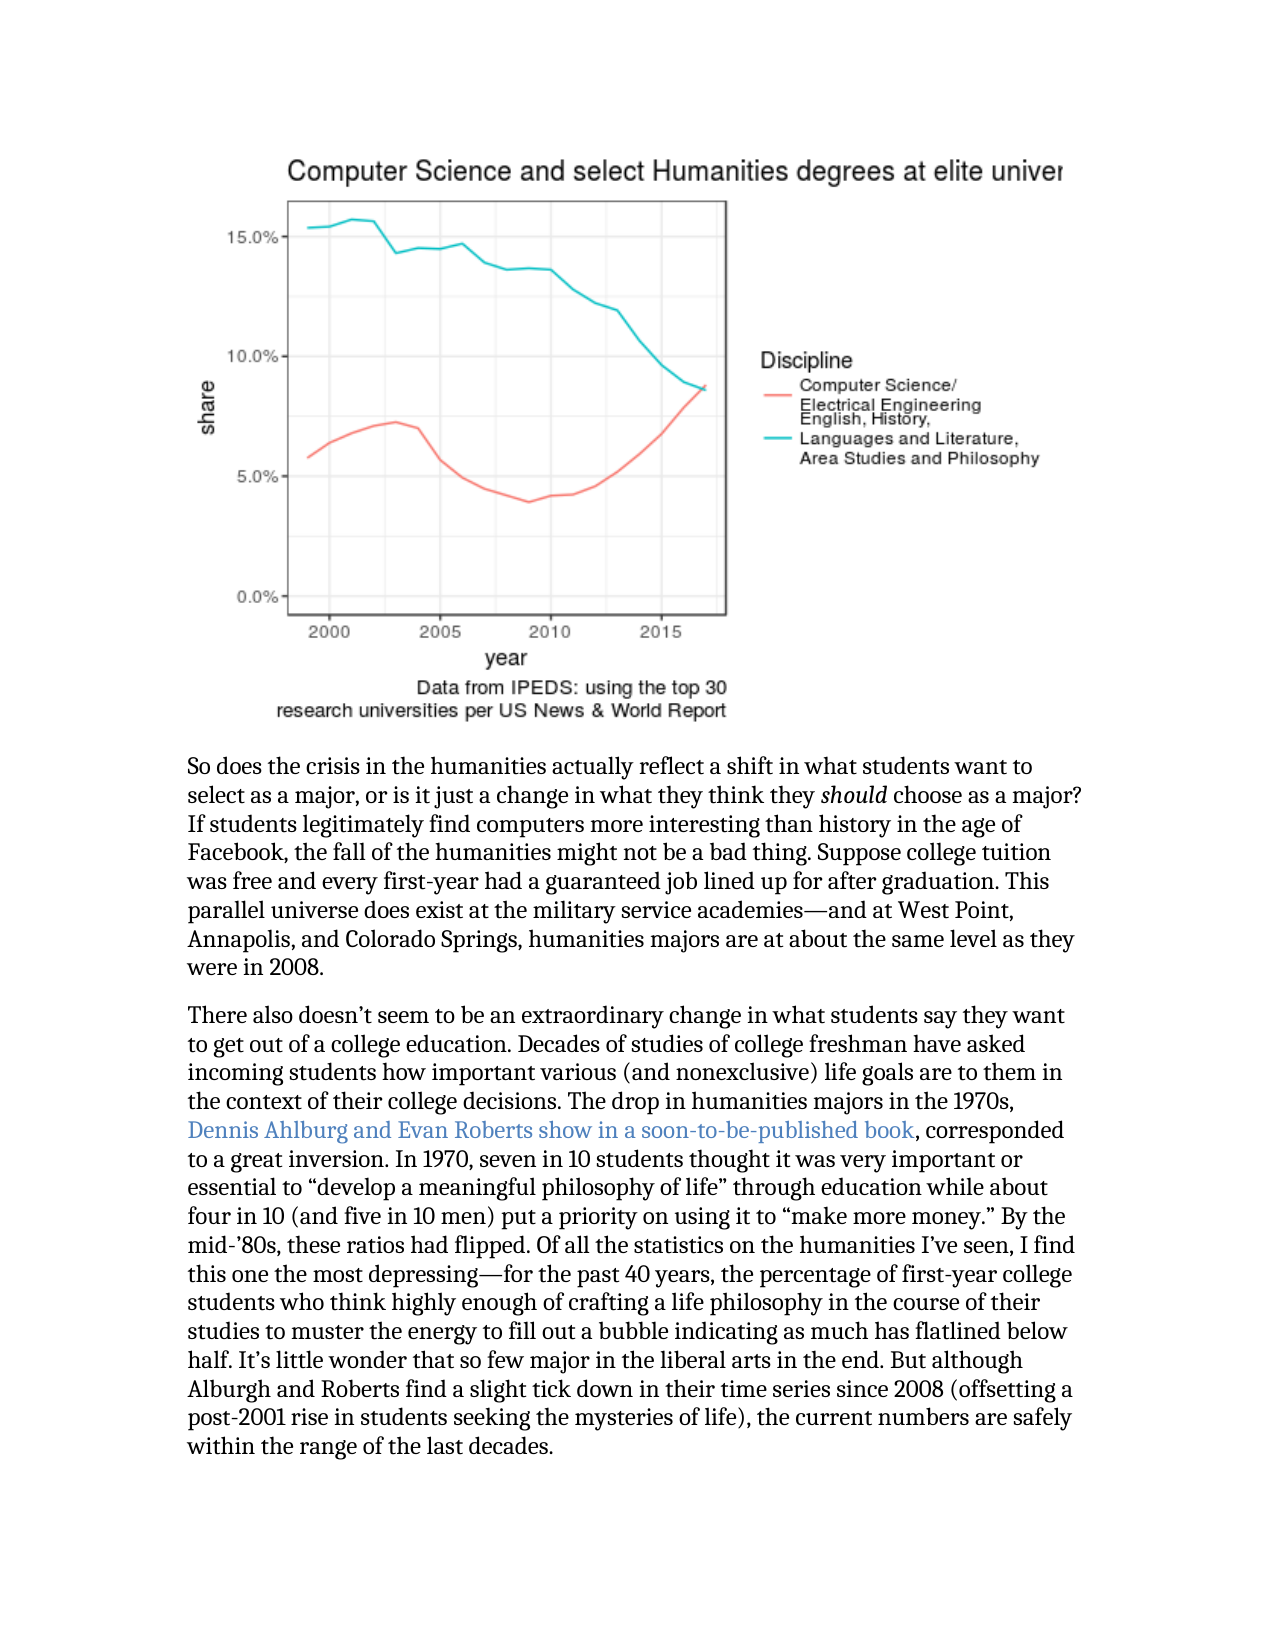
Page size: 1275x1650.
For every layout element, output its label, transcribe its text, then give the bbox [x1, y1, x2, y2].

text So does the crisis in the humanities actually reflect a shift in what students want to select as a major, or is it just a change in what they think they should choose as a major? If students legitimately find computers more interesting than history in the age of Facebook, the fall of the humanities might not be a bad thing. Suppose college tuition was free and every first-year had a guaranteed job lined up for after graduation. This parallel universe does exist at the military service academies—and at West Point, Annapolis, and Colorado Springs, humanities majors are at about the same level as they were in 2008. [187, 752, 1087, 982]
picture [187, 150, 1063, 734]
text There also doesn’t seem to be an extraordinary change in what students say they want to get out of a college education. Decades of studies of college freshman have asked incoming students how important various (and nonexclusive) life goals are to them in the context of their college decisions. The drop in humanities majors in the 1970s, Dennis Ahlburg and Evan Roberts show in a soon-to-be-published book, corresponded to a great inversion. In 1970, seven in 10 students thought it was very important or essential to “develop a meaningful philosophy of life” through education while about four in 10 (and five in 10 men) put a priority on using it to “make more money.” By the mid-’80s, these ratios had flipped. Of all the statistics on the humanities I’ve seen, I find this one the most depressing—for the past 40 years, the percentage of first-year college students who think highly enough of crafting a life philosophy in the course of their studies to muster the energy to fill out a bubble indicating as much has flatlined below half. It’s little wonder that so few major in the liberal arts in the end. But although Alburgh and Roberts find a slight tick down in their time series since 2008 (offsetting a post-2001 rise in students seeking the mysteries of life), the current numbers are safely within the range of the last decades. [187, 1001, 1087, 1461]
